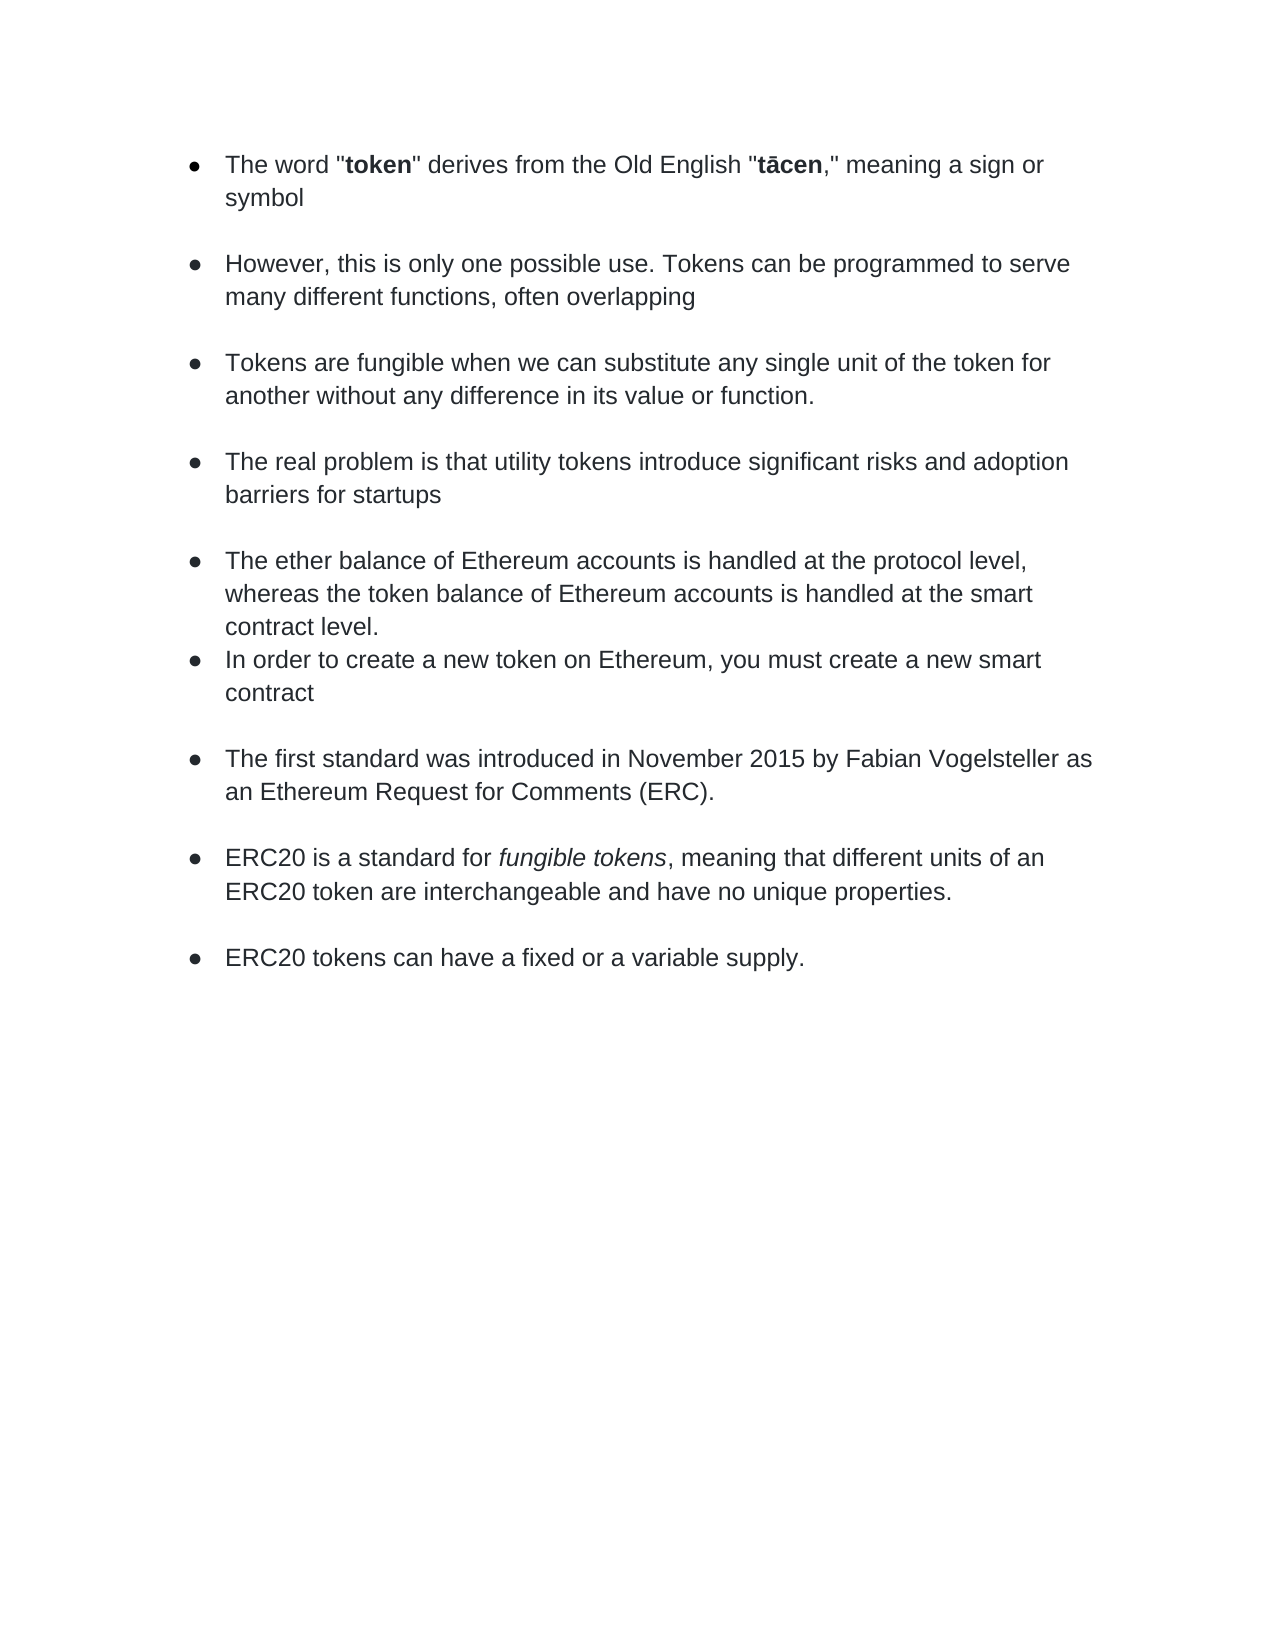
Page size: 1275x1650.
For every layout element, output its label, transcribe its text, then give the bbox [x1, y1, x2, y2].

list In order to create a new token on Ethereum, you must create a new smart contract [187, 645, 1125, 707]
list However, this is only one possible use. Tokens can be programmed to serve many different functions, often overlapping [187, 249, 1125, 311]
list ERC20 is a standard for fungible tokens, meaning that different units of an ERC20 token are interchangeable and have no unique properties. [187, 843, 1125, 905]
list ERC20 tokens can have a fixed or a variable supply. [187, 942, 1125, 971]
list Tokens are fungible when we can substitute any single unit of the token for another without any difference in its value or function. [187, 348, 1125, 410]
list The word "token" derives from the Old English "tācen," meaning a sign or symbol [187, 150, 1125, 212]
list The ether balance of Ethereum accounts is handled at the protocol level, whereas the token balance of Ethereum accounts is handled at the smart contract level. [187, 546, 1125, 641]
list The real problem is that utility tokens introduce significant risks and adoption barriers for startups [187, 447, 1125, 509]
list The first standard was introduced in November 2015 by Fabian Vogelsteller as an Ethereum Request for Comments (ERC). [187, 744, 1125, 806]
